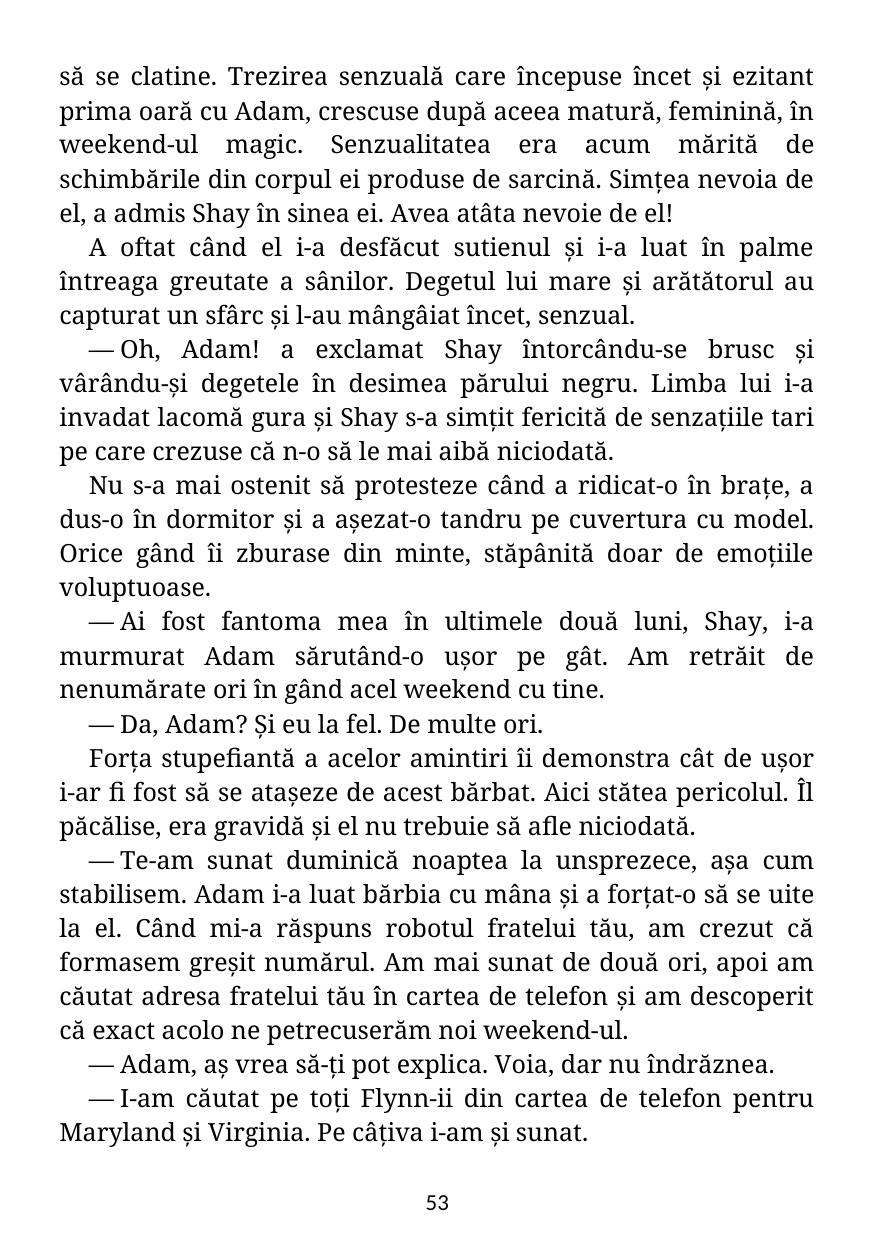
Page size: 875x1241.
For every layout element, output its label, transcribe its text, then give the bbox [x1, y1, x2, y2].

text — Da, Adam? Şi eu la fel. De multe ori. [59, 706, 815, 740]
text A oftat când el i-a desfăcut sutienul şi i-a luat în palme întreaga greutate a sânilor. Degetul lui mare şi arătătorul au capturat un sfârc şi l-au mângâiat încet, senzual. [59, 229, 815, 332]
text Forţa stupefiantă a acelor amintiri îi demonstra cât de uşor i-ar fi fost să se ataşeze de acest bărbat. Aici stătea pericolul. Îl păcălise, era gravidă şi el nu trebuie să afle niciodată. [59, 740, 815, 842]
text — Ai fost fantoma mea în ultimele două luni, Shay, i-a murmurat Adam sărutând-o uşor pe gât. Am retrăit de nenumărate ori în gând acel weekend cu tine. [59, 604, 815, 706]
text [59, 59, 815, 229]
text — Te-am sunat duminică noaptea la unsprezece, aşa cum stabilisem. Adam i-a luat bărbia cu mâna şi a forţat-o să se uite la el. Când mi-a răspuns robotul fratelui tău, am crezut că formasem greşit numărul. Am mai sunat de două ori, apoi am căutat adresa fratelui tău în cartea de telefon şi am descoperit că exact acolo ne petrecuserăm noi weekend-ul. [59, 842, 815, 1047]
text — I-am căutat pe toţi Flynn-ii din cartea de telefon pentru Maryland şi Virginia. Pe câţiva i-am şi sunat. [59, 1081, 815, 1149]
text Nu s-a mai ostenit să protesteze când a ridicat-o în braţe, a dus-o în dormitor şi a aşezat-o tandru pe cuvertura cu model. Orice gând îi zburase din minte, stăpânită doar de emoţiile voluptuoase. [59, 468, 815, 604]
text — Oh, Adam! a exclamat Shay întorcându-se brusc şi vârându-şi degetele în desimea părului negru. Limba lui i-a invadat lacomă gura şi Shay s-a simţit fericită de senzaţiile tari pe care crezuse că n-o să le mai aibă niciodată. [59, 332, 815, 468]
text — Adam, aş vrea să-ţi pot explica. Voia, dar nu îndrăznea. [59, 1047, 815, 1081]
